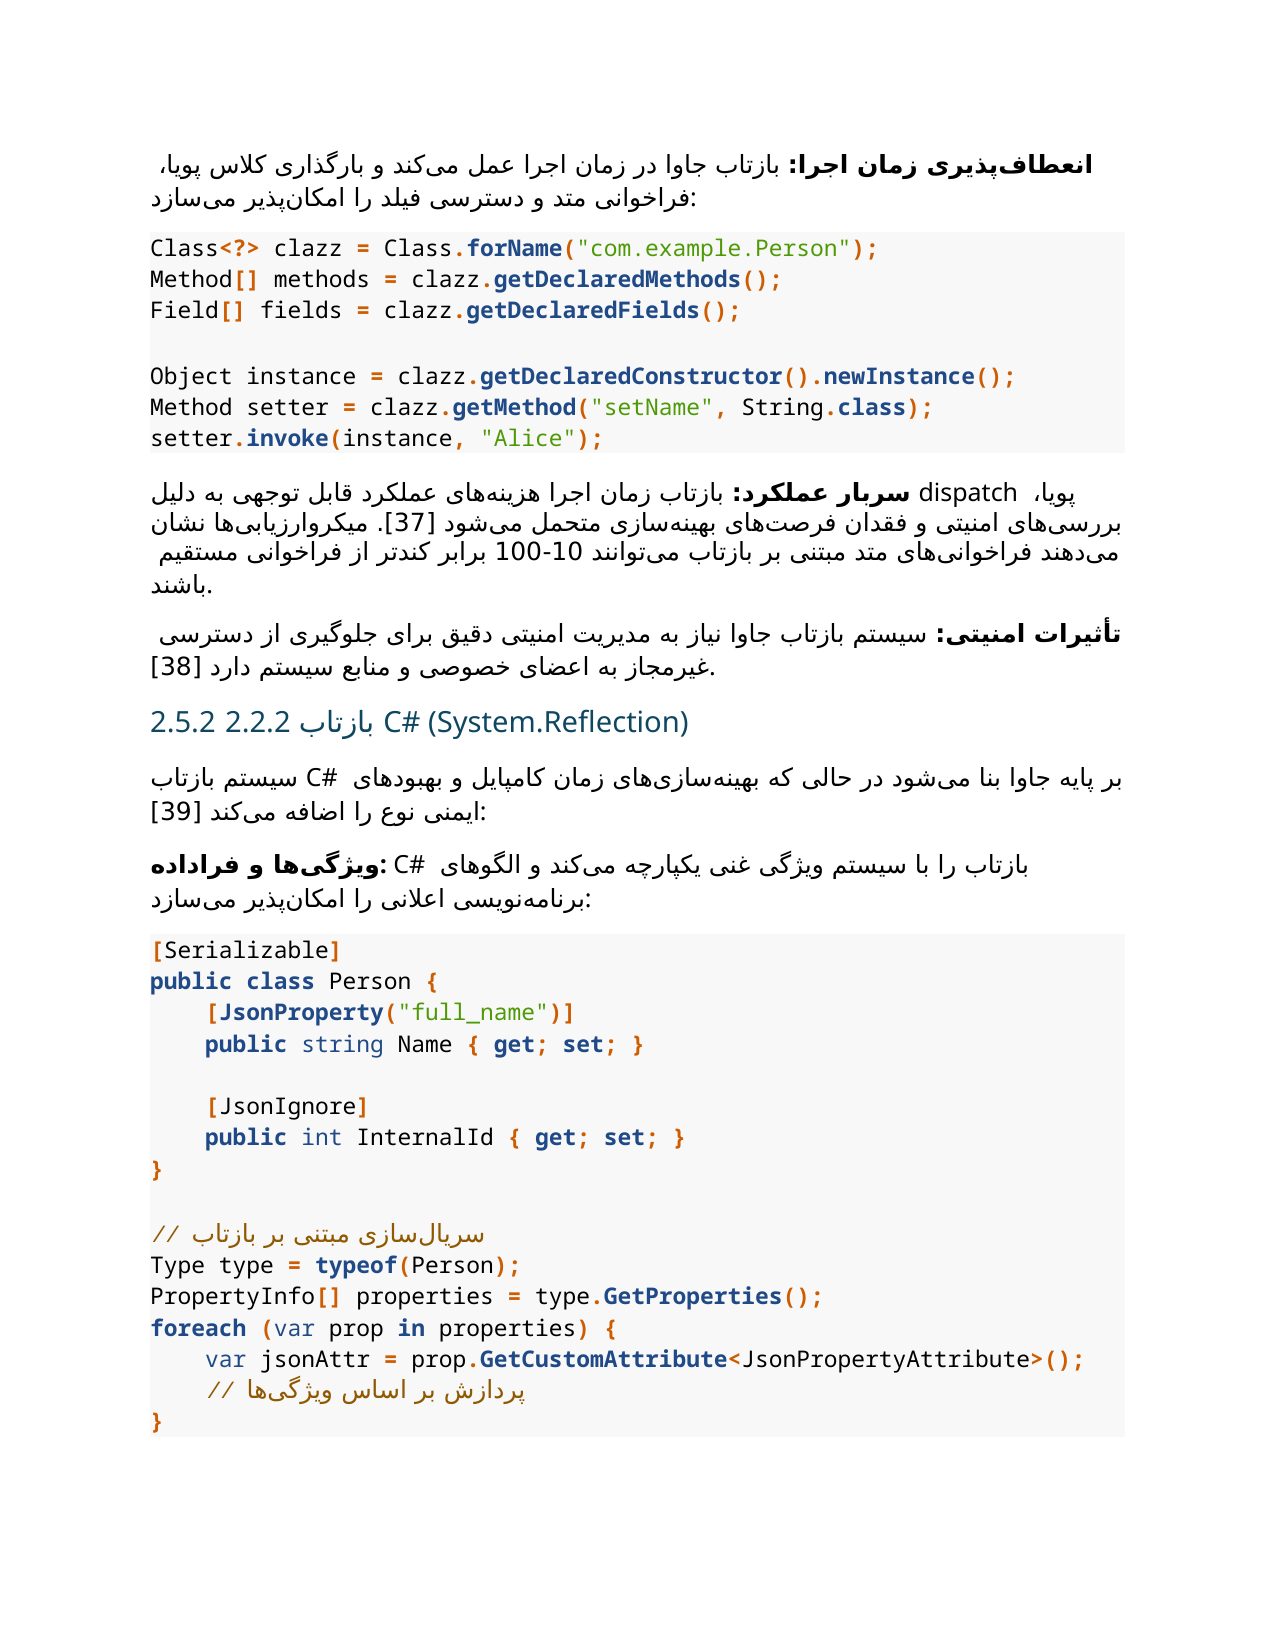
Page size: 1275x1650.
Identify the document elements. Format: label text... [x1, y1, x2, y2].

text ویژگی‌ها و فراداده: C# بازتاب را با سیستم ویژگی غنی یکپارچه می‌کند و الگوهای برنامه‌نویسی اعلانی را امکان‌پذیر می‌سازد: [150, 847, 1125, 915]
text تأثیرات امنیتی: سیستم بازتاب جاوا نیاز به مدیریت امنیتی دقیق برای جلوگیری از دسترسی غیرمجاز به اعضای خصوصی و منابع سیستم دارد [38]. [150, 619, 1125, 683]
text سیستم بازتاب C# بر پایه جاوا بنا می‌شود در حالی که بهینه‌سازی‌های زمان کامپایل و بهبودهای ایمنی نوع را اضافه می‌کند [39]: [150, 760, 1125, 828]
text [Serializable] public class Person { [JsonProperty("full_name")] public string Name { get; set; } [JsonIgnore] public int InternalId { get; set; } } // سریال‌سازی مبتنی بر بازتاب Type type = typeof(Person); PropertyInfo[] properties = type.GetProperties(); foreach (var prop in properties) { var jsonAttr = prop.GetCustomAttribute<JsonPropertyAttribute>(); // پردازش بر اساس ویژگی‌ها } [150, 934, 1125, 1437]
text Class<?> clazz = Class.forName("com.example.Person"); Method[] methods = clazz.getDeclaredMethods(); Field[] fields = clazz.getDeclaredFields(); Object instance = clazz.getDeclaredConstructor().newInstance(); Method setter = clazz.getMethod("setName", String.class); setter.invoke(instance, "Alice"); [150, 232, 1125, 453]
text انعطاف‌پذیری زمان اجرا: بازتاب جاوا در زمان اجرا عمل می‌کند و بارگذاری کلاس پویا، فراخوانی متد و دسترسی فیلد را امکان‌پذیر می‌سازد: [150, 150, 1125, 213]
subtitle 2.5.2 2.2.2 بازتاب C# (System.Reflection) [150, 702, 1125, 741]
text سربار عملکرد: بازتاب زمان اجرا هزینه‌های عملکرد قابل توجهی به دلیل dispatch پویا، بررسی‌های امنیتی و فقدان فرصت‌های بهینه‌سازی متحمل می‌شود [37]. میکروارزیابی‌ها نشان می‌دهند فراخوانی‌های متد مبتنی بر بازتاب می‌توانند 10-100 برابر کندتر از فراخوانی مستقیم باشند. [150, 474, 1125, 601]
